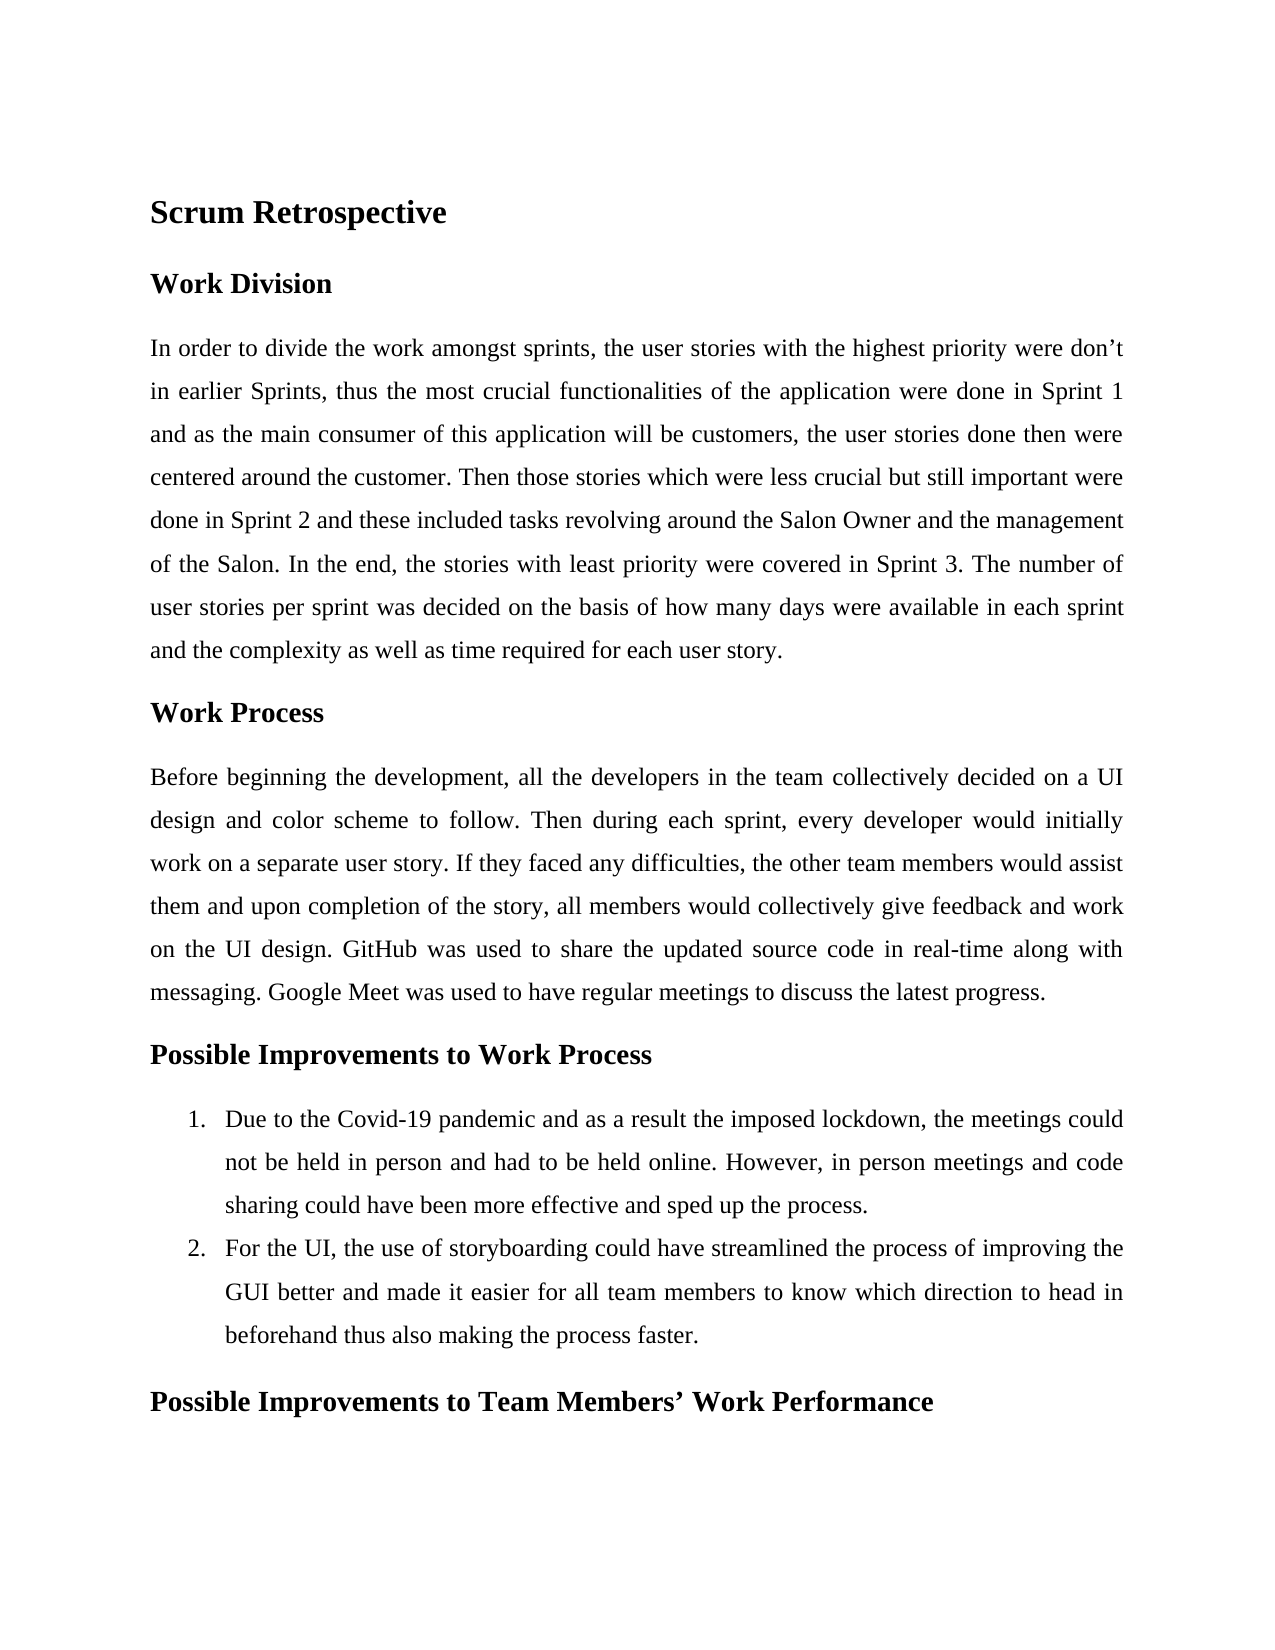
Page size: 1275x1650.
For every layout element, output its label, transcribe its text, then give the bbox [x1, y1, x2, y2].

list For the UI, the use of storyboarding could have streamlined the process of improving the GUI better and made it easier for all team members to know which direction to head in beforehand thus also making the process faster. [187, 1233, 1125, 1348]
text Before beginning the development, all the developers in the team collectively decided on a UI design and color scheme to follow. Then during each sprint, every developer would initially work on a separate user story. If they faced any difficulties, the other team members would assist them and upon completion of the story, all members would collectively give feedback and work on the UI design. GitHub was used to share the updated source code in real-time along with messaging. Google Meet was used to have regular meetings to discuss the latest progress. [150, 762, 1125, 1006]
text In order to divide the work amongst sprints, the user stories with the highest priority were don’t in earlier Sprints, thus the most crucial functionalities of the application were done in Sprint 1 and as the main consumer of this application will be customers, the user stories done then were centered around the customer. Then those stories which were less crucial but still important were done in Sprint 2 and these included tasks revolving around the Salon Owner and the management of the Salon. In the end, the stories with least priority were covered in Sprint 3. The number of user stories per sprint was decided on the basis of how many days were available in each sprint and the complexity as well as time required for each user story. [150, 333, 1125, 664]
subtitle Possible Improvements to Work Process [150, 1037, 1125, 1071]
subtitle Work Division [150, 266, 1125, 300]
subtitle Possible Improvements to Team Members’ Work Performance [150, 1384, 1125, 1417]
subtitle Work Process [150, 695, 1125, 728]
list Due to the Covid-19 pandemic and as a result the imposed lockdown, the meetings could not be held in person and had to be held online. However, in person meetings and code sharing could have been more effective and sped up the process. [187, 1104, 1125, 1219]
subtitle Scrum Retrospective [150, 192, 1125, 230]
